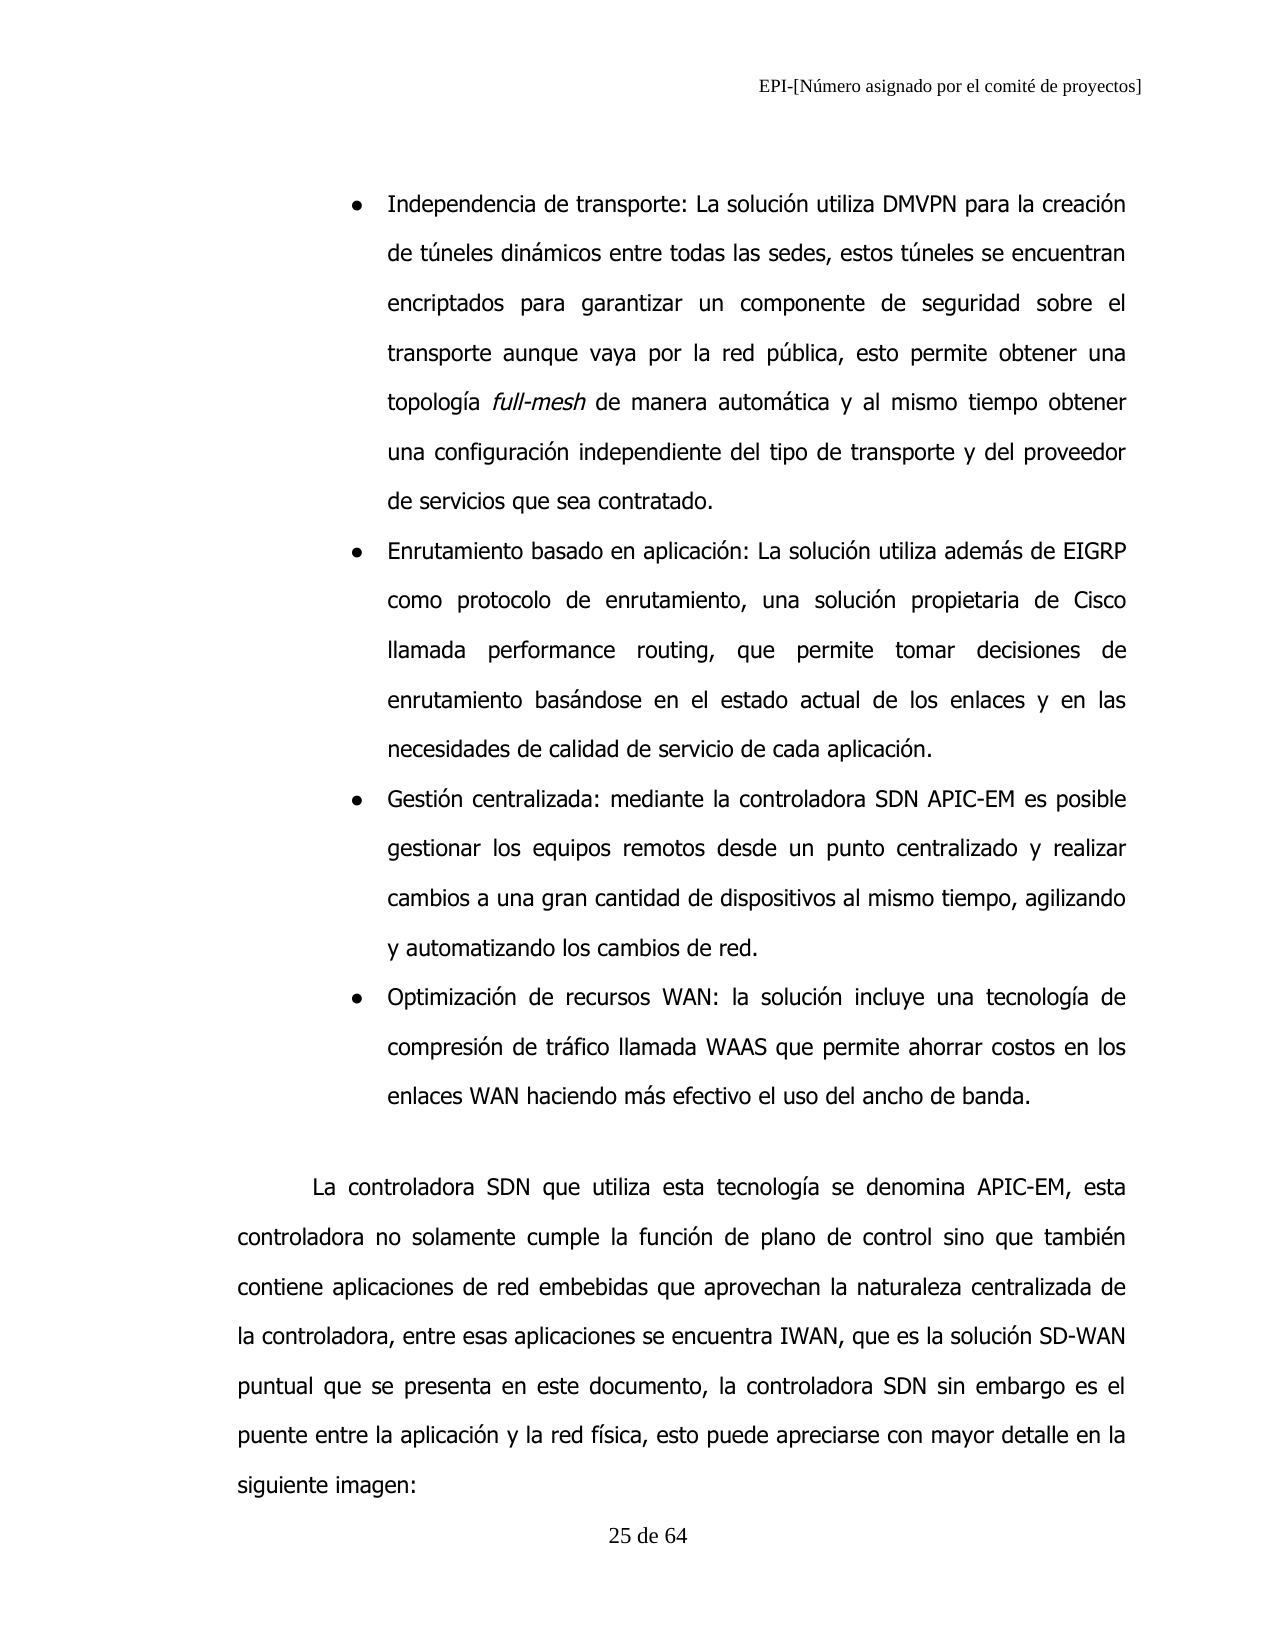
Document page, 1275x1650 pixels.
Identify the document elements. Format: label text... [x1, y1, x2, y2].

list Optimización de recursos WAN: la solución incluye una tecnología de compresión de tráfico llamada WAAS que permite ahorrar costos en los enlaces WAN haciendo más efectivo el uso del ancho de banda. [350, 983, 1127, 1109]
list Gestión centralizada: mediante la controladora SDN APIC-EM es posible gestionar los equipos remotos desde un punto centralizado y realizar cambios a una gran cantidad de dispositivos al mismo tiempo, agilizando y automatizando los cambios de red. [350, 784, 1127, 961]
list Enrutamiento basado en aplicación: La solución utiliza además de EIGRP como protocolo de enrutamiento, una solución propietaria de Cisco llamada performance routing, que permite tomar decisiones de enrutamiento basándose en el estado actual de los enlaces y en las necesidades de calidad de servicio de cada aplicación. [350, 536, 1127, 762]
text La controladora SDN que utiliza esta tecnología se denomina APIC-EM, esta controladora no solamente cumple la función de plano de control sino que también contiene aplicaciones de red embebidas que aprovechan la naturaleza centralizada de la controladora, entre esas aplicaciones se encuentra IWAN, que es la solución SD-WAN puntual que se presenta en este documento, la controladora SDN sin embargo es el puente entre la aplicación y la red física, esto puede apreciarse con mayor detalle en la siguiente imagen: [237, 1173, 1127, 1498]
list Independencia de transporte: La solución utiliza DMVPN para la creación de túneles dinámicos entre todas las sedes, estos túneles se encuentran encriptados para garantizar un componente de seguridad sobre el transporte aunque vaya por la red pública, esto permite obtener una topología full-mesh de manera automática y al mismo tiempo obtener una configuración independiente del tipo de transporte y del proveedor de servicios que sea contratado. [350, 189, 1127, 514]
